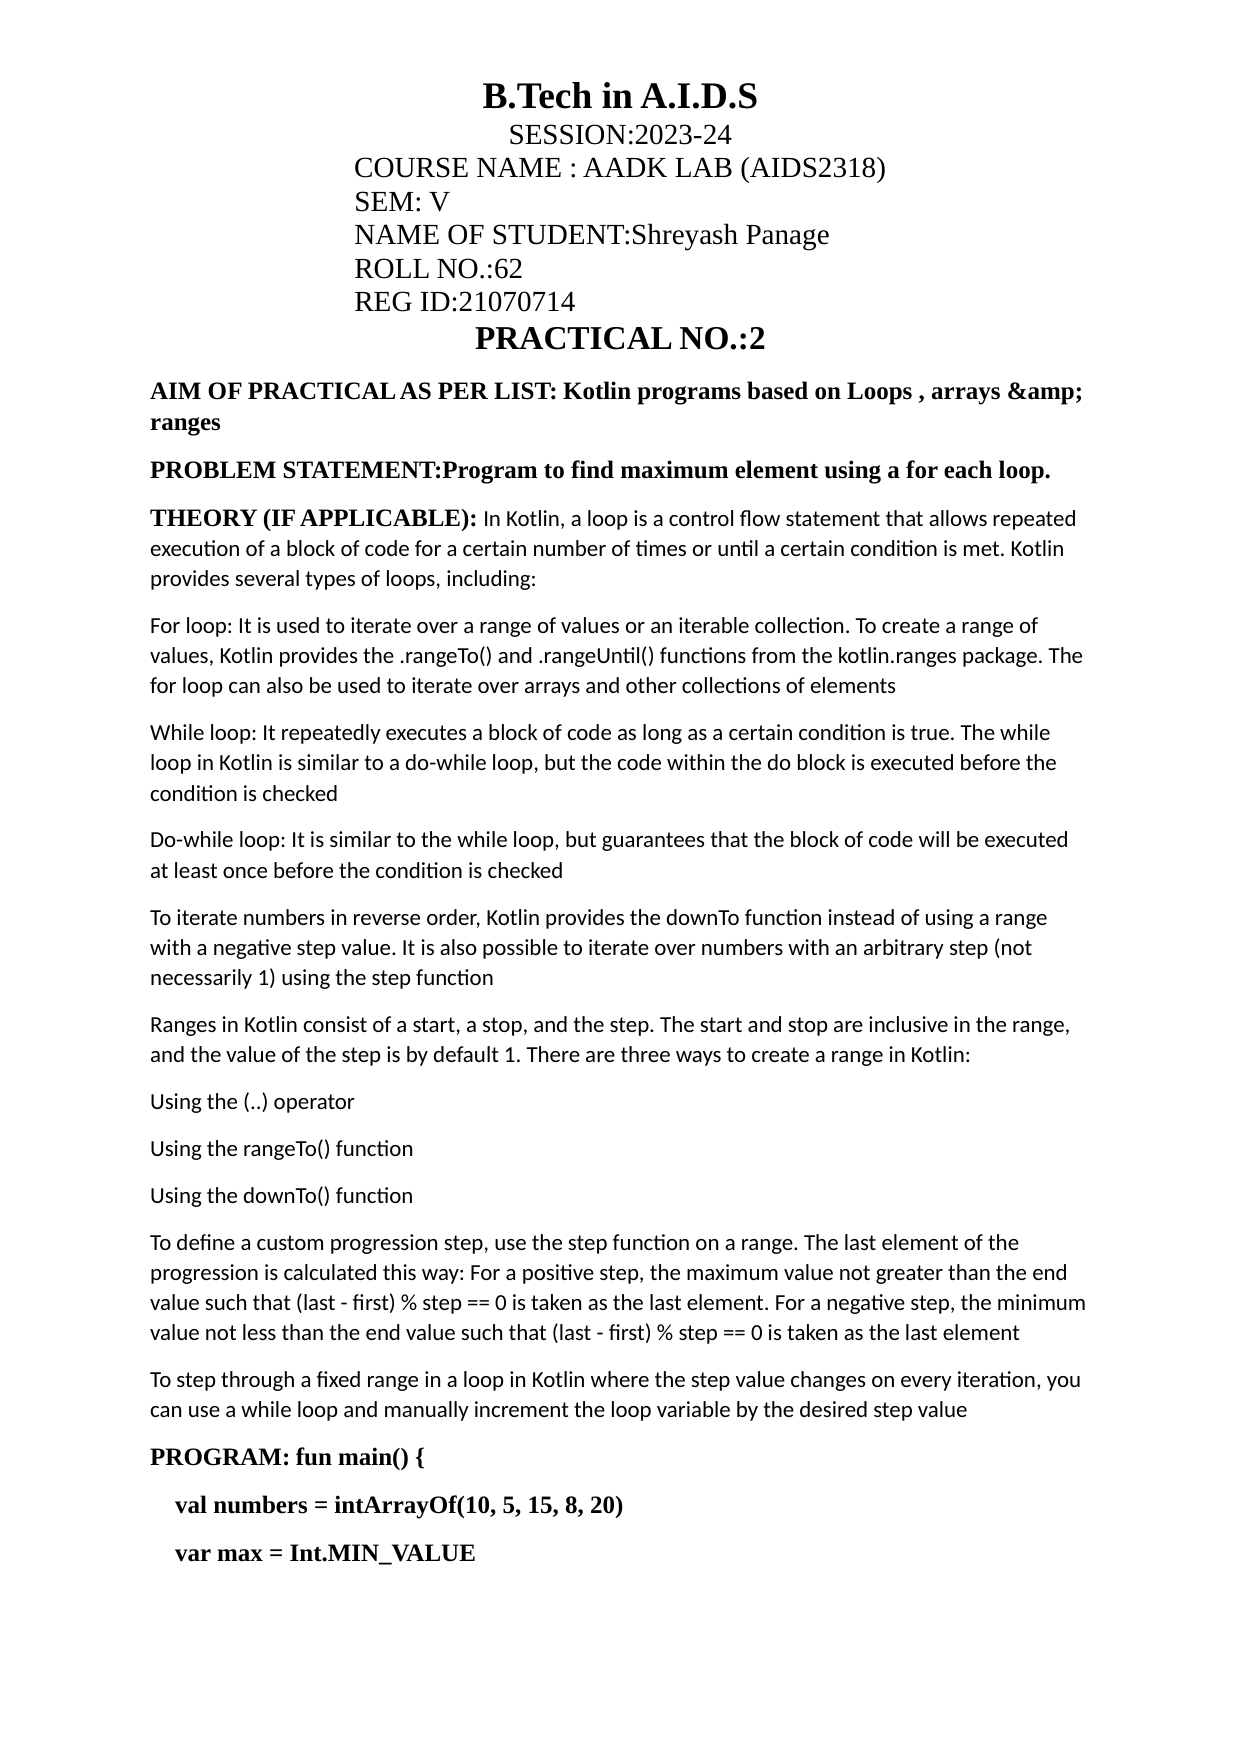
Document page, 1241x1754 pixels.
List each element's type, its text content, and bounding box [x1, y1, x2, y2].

text val numbers = intArrayOf(10, 5, 15, 8, 20) [150, 1490, 1090, 1519]
text PRACTICAL NO.:2 [150, 318, 1090, 356]
text PROGRAM: fun main() { [150, 1442, 1090, 1471]
text While loop: It repeatedly executes a block of code as long as a certain condition is true. The while loop in Kotlin is similar to a do-while loop, but the code within the do block is executed before the condition is checked [150, 718, 1090, 807]
text For loop: It is used to iterate over a range of values or an iterable collection. To create a range of values, Kotlin provides the .rangeTo() and .rangeUntil() functions from the kotlin.ranges package. The for loop can also be used to iterate over arrays and other collections of elements [150, 611, 1090, 699]
text Do-while loop: It is similar to the while loop, but guarantees that the block of code will be executed at least once before the condition is checked [150, 826, 1090, 884]
text THEORY (IF APPLICABLE): In Kotlin, a loop is a control flow statement that allows repeated execution of a block of code for a certain number of times or until a certain condition is met. Kotlin provides several types of loops, including: [150, 503, 1090, 592]
text Using the rangeTo() function [150, 1134, 1090, 1162]
text AIM OF PRACTICAL AS PER LIST: Kotlin programs based on Loops , arrays &amp; ranges [150, 376, 1090, 436]
text Ranges in Kotlin consist of a start, a stop, and the step. The start and stop are inclusive in the range, and the value of the step is by default 1. There are three ways to create a range in Kotlin: [150, 1010, 1090, 1068]
text PROBLEM STATEMENT:Program to find maximum element using a for each loop. [150, 455, 1090, 484]
text Using the downTo() function [150, 1181, 1090, 1209]
text var max = Int.MIN_VALUE [150, 1538, 1090, 1566]
text To step through a fixed range in a loop in Kotlin where the step value changes on every iteration, you can use a while loop and manually increment the loop variable by the desired step value [150, 1365, 1090, 1423]
text To define a custom progression step, use the step function on a range. The last element of the progression is calculated this way: For a positive step, the maximum value not greater than the end value such that (last - first) % step == 0 is taken as the last element. For a negative step, the minimum value not less than the end value such that (last - first) % step == 0 is taken as the last element [150, 1228, 1090, 1346]
text Using the (..) operator [150, 1087, 1090, 1115]
text To iterate numbers in reverse order, Kotlin provides the downTo function instead of using a range with a negative step value. It is also possible to iterate over numbers with an arbitrary step (not necessarily 1) using the step function [150, 903, 1090, 991]
